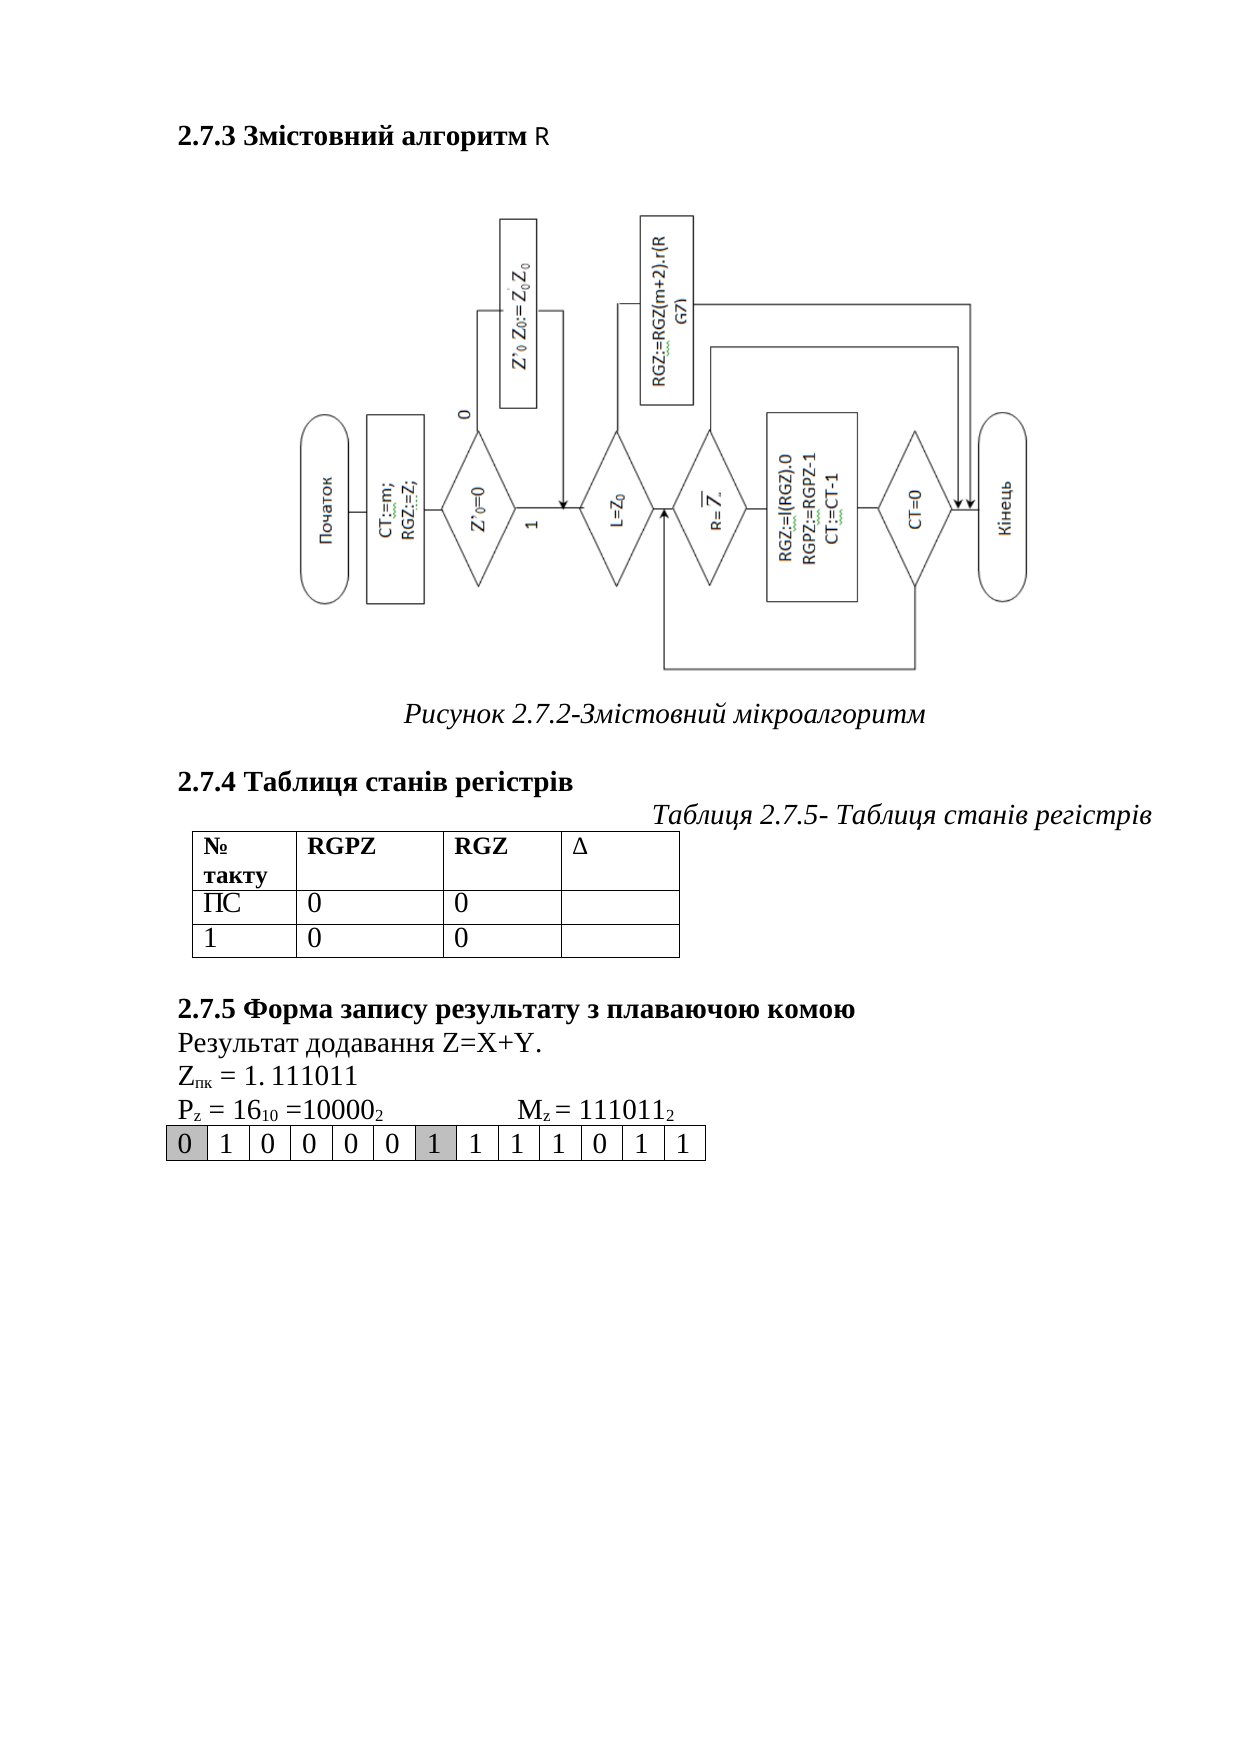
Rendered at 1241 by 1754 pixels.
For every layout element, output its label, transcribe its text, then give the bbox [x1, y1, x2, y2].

table_cell 0 [297, 891, 443, 924]
text 2.7.4 Таблиця станів регістрів [177, 764, 1152, 797]
table_cell 0 [297, 925, 443, 957]
table_header 0 [582, 1126, 622, 1160]
table_header 1 [499, 1126, 539, 1160]
table_header 0 [374, 1126, 415, 1160]
table_header ∆ [562, 832, 679, 890]
table_header 1 [665, 1126, 705, 1160]
text Pz = 1610 =100002 Mz = 1110112 [177, 1092, 1152, 1125]
table_header 1 [623, 1126, 664, 1160]
table_header 1 [540, 1126, 581, 1160]
text Таблиця 2.7.5- Таблиця станів регістрів [279, 797, 1152, 830]
table_cell 0 [444, 925, 561, 957]
table_cell [562, 891, 679, 924]
table_cell ПС [193, 891, 296, 924]
table_cell 0 [444, 891, 561, 924]
table_header 1 [208, 1126, 249, 1160]
table_header 0 [333, 1126, 373, 1160]
text 2.7.5 Форма запису результату з плаваючою комою [177, 991, 1152, 1025]
picture [291, 212, 1038, 672]
table_header 1 [416, 1126, 456, 1160]
table_header 0 [250, 1126, 290, 1160]
table_header 0 [167, 1126, 207, 1160]
text Рисунок 2.7.2-Змістовний мікроалгоритм [177, 697, 1152, 730]
text Zпк = 1. 111011 [177, 1058, 1152, 1092]
table_header 0 [291, 1126, 332, 1160]
table_cell 1 [193, 925, 296, 957]
table_header RGPZ [297, 832, 443, 890]
text Результат додавання Z=X+Y. [177, 1025, 1152, 1058]
table_header RGZ [444, 832, 561, 890]
text 2.7.3 Змістовний алгоритм R [177, 118, 1152, 153]
table_header 1 [457, 1126, 498, 1160]
table_header № такту [193, 832, 296, 890]
table_cell [562, 925, 679, 957]
